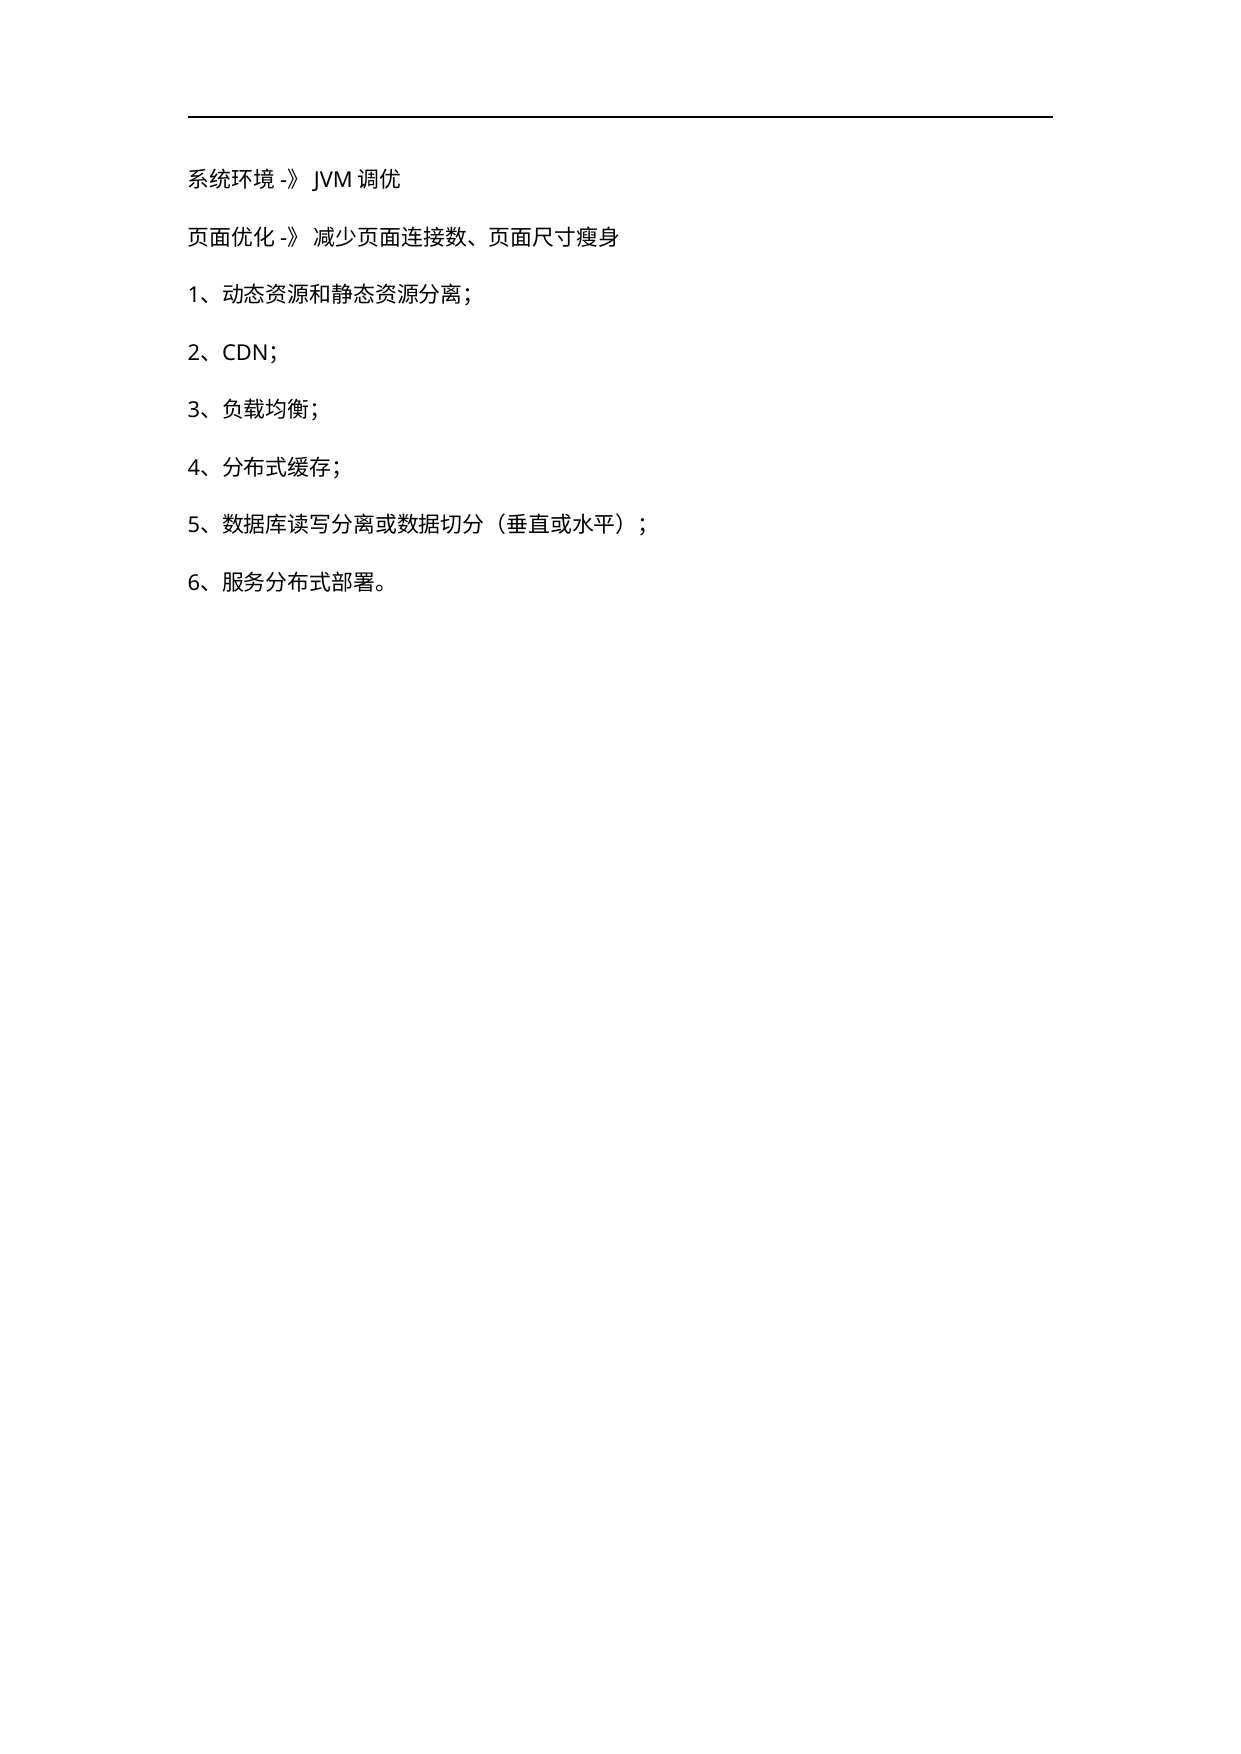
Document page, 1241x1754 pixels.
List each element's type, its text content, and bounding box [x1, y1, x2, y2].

text 6、服务分布式部署。 [187, 564, 1053, 597]
text 1、动态资源和静态资源分离； [187, 277, 1053, 309]
text 页面优化 -》 减少页面连接数、页面尺寸瘦身 [187, 219, 1053, 252]
text 5、数据库读写分离或数据切分（垂直或水平）； [187, 507, 1053, 539]
text 4、分布式缓存； [187, 449, 1053, 482]
text 2、CDN； [187, 334, 1053, 367]
text 3、负载均衡； [187, 392, 1053, 424]
text 系统环境 -》 JVM调优 [187, 162, 1053, 194]
